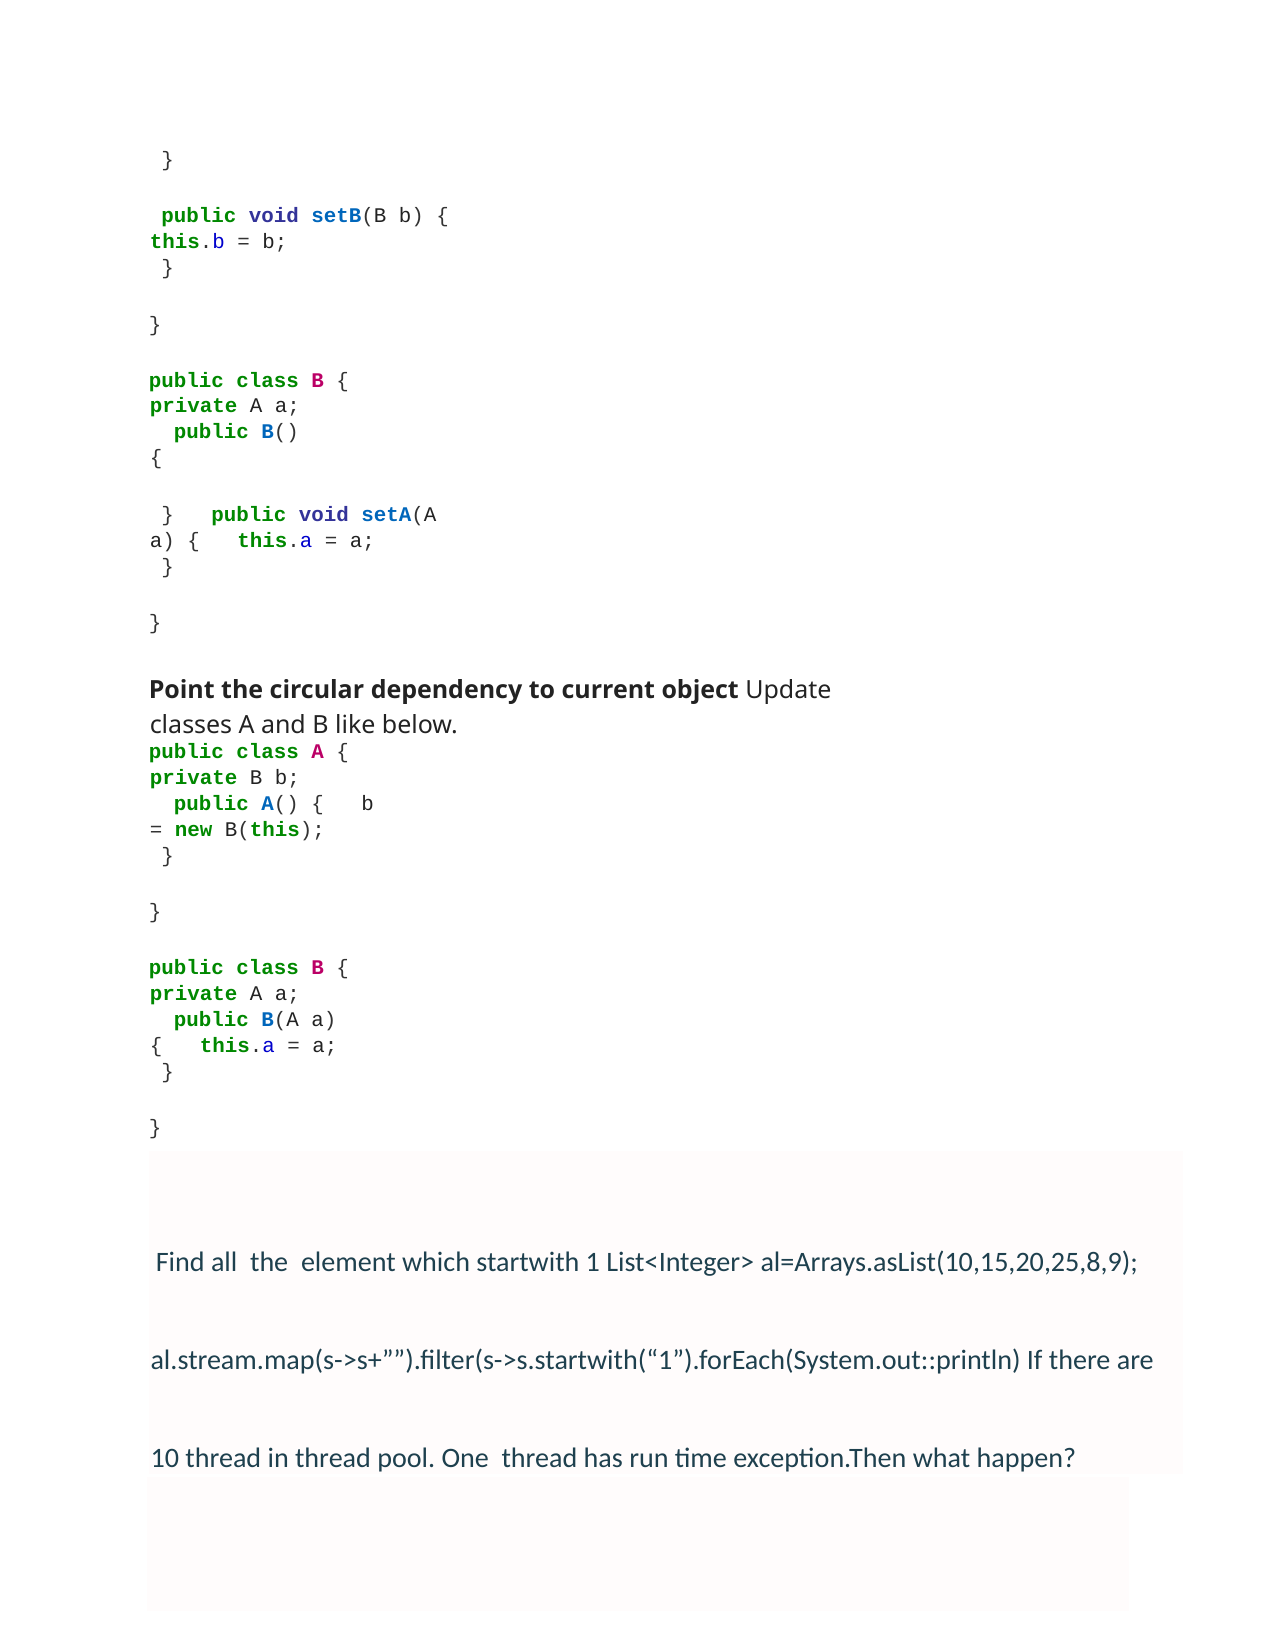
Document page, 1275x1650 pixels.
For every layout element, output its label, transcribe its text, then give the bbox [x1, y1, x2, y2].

text public class B { private A a; [148, 370, 389, 419]
text } [148, 1117, 1275, 1141]
text public A() { b = new B(this); [148, 793, 375, 842]
text } public void setA(A a) { this.a = a; [148, 504, 450, 553]
text public B() { [148, 422, 313, 471]
text } [148, 1061, 1275, 1084]
text } [148, 612, 1275, 636]
text public B(A a) { this.a = a; [148, 1009, 350, 1058]
text Point the circular dependency to current object Update classes A and B like below. [148, 671, 909, 740]
text } [148, 314, 1275, 337]
text } [148, 556, 1275, 579]
text public void setB(B b) { this.b = b; [148, 205, 538, 255]
text Find all the element which startwith 1 List<Integer> al=Arrays.asList(10,15,20,25,8,9); al.stream.map(s->s+””).filter(s->s.startwith(“1”).forEach(System.out::println) If there are 10 thread in thread pool. One thread has run time exception.Then what happen? [149, 1243, 1183, 1474]
text } [148, 149, 1275, 173]
text public class A { private B b; [148, 741, 389, 791]
text } [148, 845, 1275, 868]
text public class B { private A a; [148, 957, 389, 1007]
text } [148, 257, 1275, 281]
text } [148, 901, 1275, 925]
